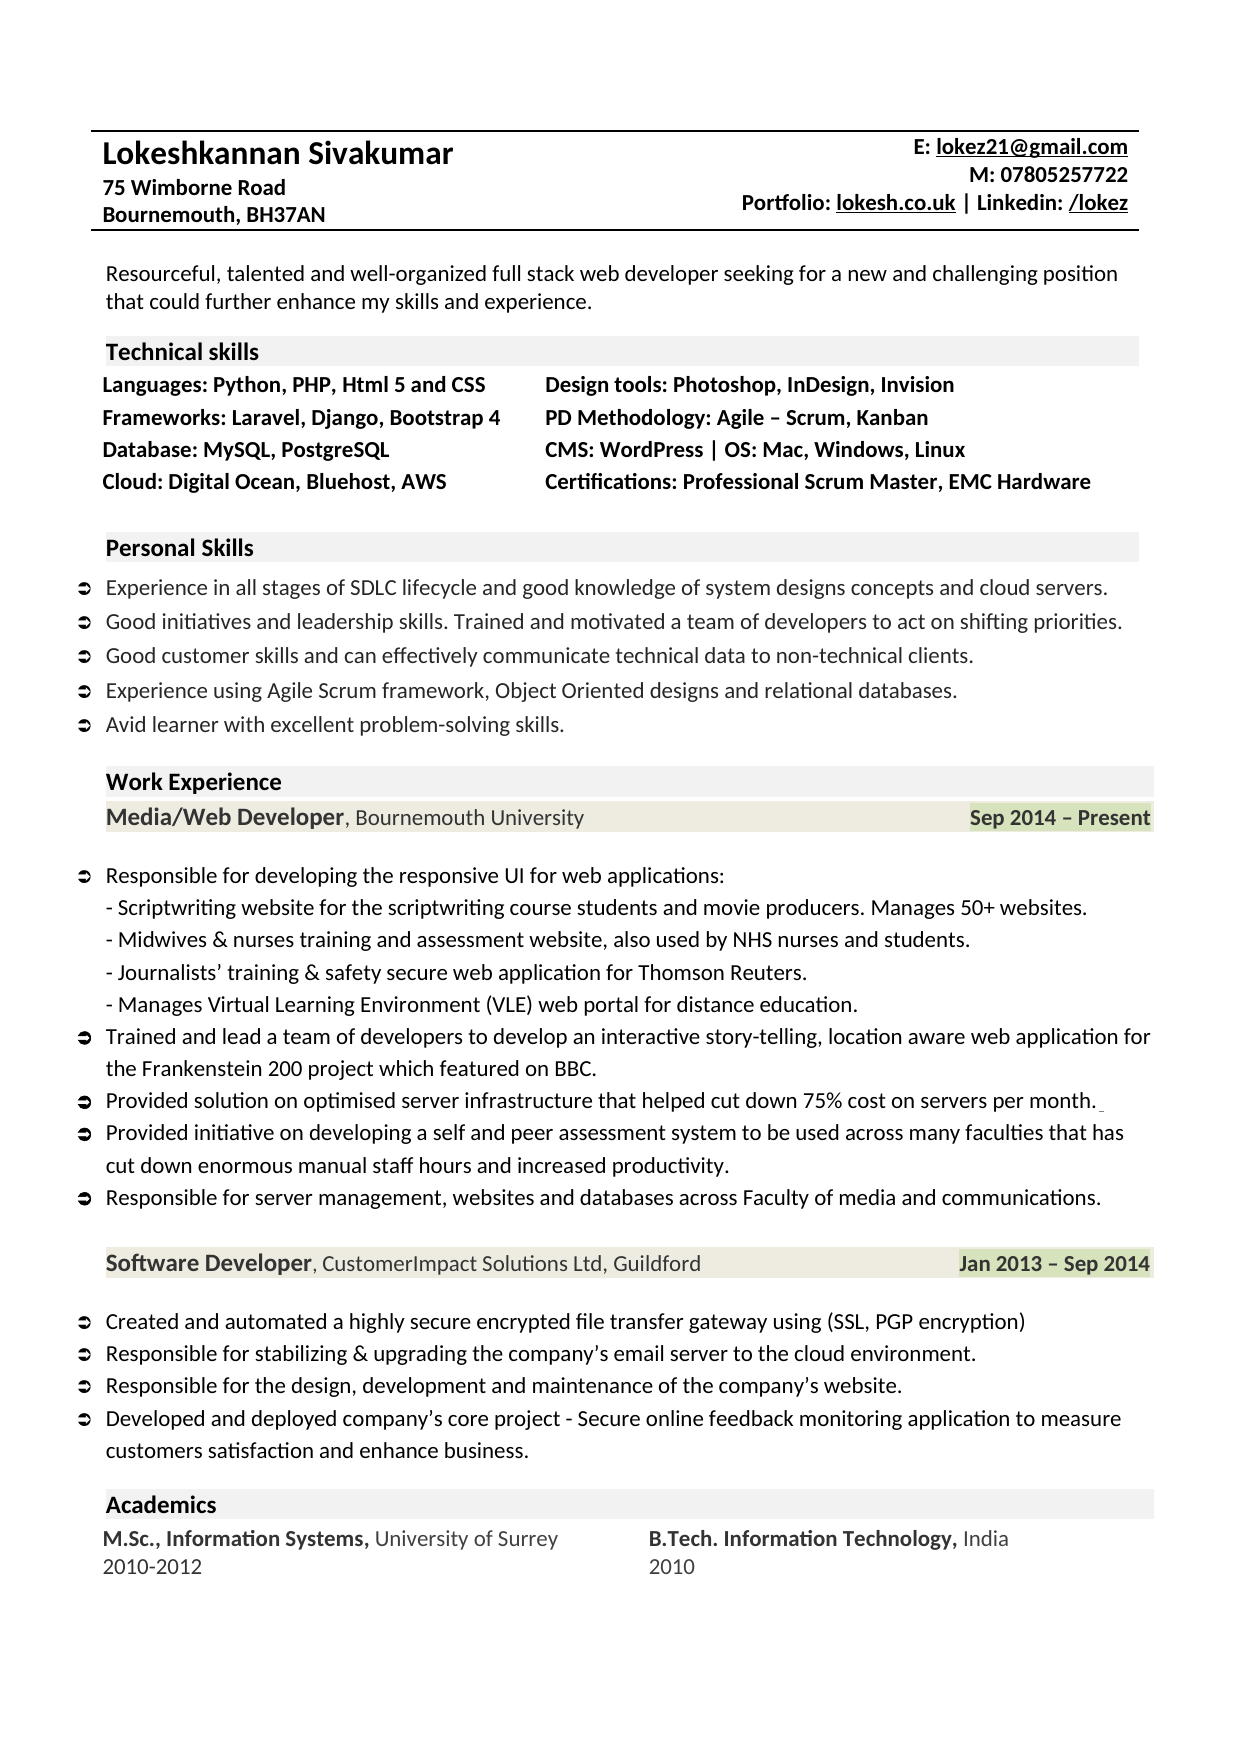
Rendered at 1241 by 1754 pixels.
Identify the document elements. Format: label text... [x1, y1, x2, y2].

list Provided solution on optimised server infrastructure that helped cut down 75% cost on servers per month. [76, 1086, 1154, 1114]
list Avid learner with excellent problem-solving skills. [76, 710, 1154, 766]
table_header Languages: Python, PHP, Html 5 and CSS Frameworks: Laravel, Django, Bootstrap 4 Database: MySQL, PostgreSQL Cloud: Digital Ocean, Bluehost, AWS [91, 371, 534, 499]
text Personal Skills [201, 532, 1139, 562]
table_header Design tools: Photoshop, InDesign, Invision PD Methodology: Agile – Scrum, Kanban CMS: WordPress | OS: Mac, Windows, Linux Certifications: Professional Scrum Master, EMC Hardware [534, 371, 1124, 499]
text Work Experience [106, 766, 1154, 797]
table_header B.Tech. Information Technology, India 2010 [637, 1524, 1112, 1601]
list Good initiatives and leadership skills. Trained and motivated a team of developers to act on shifting priorities. [76, 607, 1154, 635]
list Responsible for server management, websites and databases across Faculty of media and communications. [76, 1183, 1154, 1243]
text Media/Web Developer, Bournemouth University Sep 2014 – Present [106, 801, 1154, 832]
list Developed and deployed company’s core project - Secure online feedback monitoring application to measure customers satisfaction and enhance business. [76, 1404, 1154, 1464]
list Experience in all stages of SDLC lifecycle and good knowledge of system designs concepts and cloud servers. [76, 573, 1154, 601]
list Responsible for stabilizing & upgrading the company’s email server to the cloud environment. [76, 1339, 1154, 1367]
text Software Developer, CustomerImpact Solutions Ltd, Guildford Jan 2013 – Sep 2014 [106, 1247, 1154, 1278]
list Responsible for developing the responsive UI for web applications: - Scriptwriting website for the scriptwriting course students and movie producers. Manages 50+ websites. - Midwives & nurses training and assessment website, also used by NHS nurses and students. - Journalists’ training & safety secure web application for Thomson Reuters. - Manages Virtual Learning Environment (VLE) web portal for distance education. [76, 861, 1154, 1018]
table_header M.Sc., Information Systems , University of Surrey 2010-2012 [91, 1524, 637, 1601]
text Resourceful, talented and well-organized full stack web developer seeking for a new and challenging position that could further enhance my skills and experience. [106, 231, 1139, 315]
table_header Lokeshkannan Sivakumar 75 Wimborne Road Bournemouth, BH37AN [91, 132, 549, 229]
list Good customer skills and can effectively communicate technical data to non-technical clients. [76, 641, 1154, 669]
text Academics [106, 1489, 1154, 1519]
list Responsible for the design, development and maintenance of the company’s website. [76, 1372, 1154, 1400]
list Trained and lead a team of developers to develop an interactive story-telling, location aware web application for the Frankenstein 200 project which featured on BBC. [76, 1022, 1154, 1082]
text Technical skills [106, 336, 1139, 366]
list Created and automated a highly secure encrypted file transfer gateway using (SSL, PGP encryption) [76, 1307, 1154, 1335]
table_header E: lokez21@gmail.com M: 07805257722 Portfolio: lokesh.co.uk | Linkedin: /lokez [549, 132, 1139, 229]
list Provided initiative on developing a self and peer assessment system to be used across many faculties that has cut down enormous manual staff hours and increased productivity. [76, 1118, 1154, 1179]
list Experience using Agile Scrum framework, Object Oriented designs and relational databases. [76, 676, 1154, 704]
